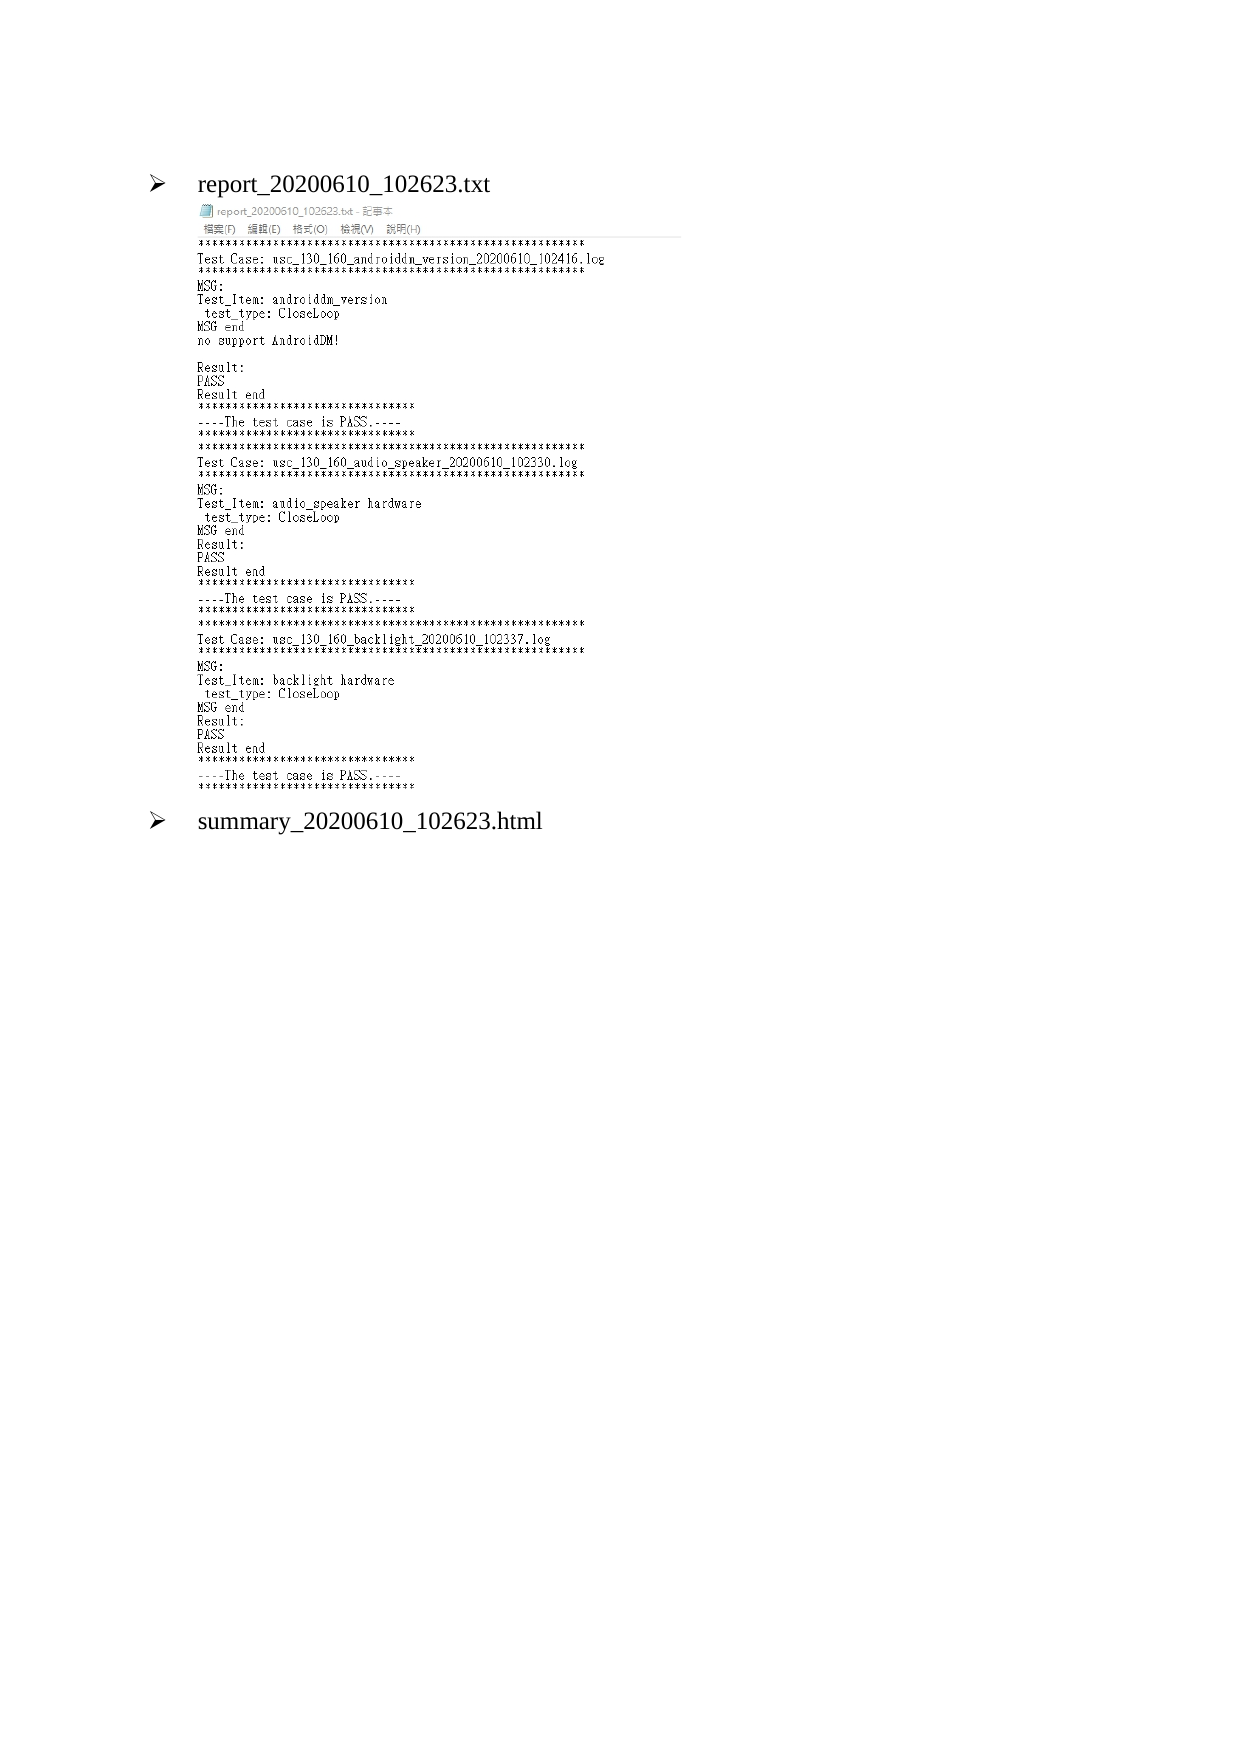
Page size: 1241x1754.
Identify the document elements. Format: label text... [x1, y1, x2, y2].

list summary_20200610_102623.html [148, 802, 1093, 839]
list report_20200610_102623.txt [148, 164, 1093, 202]
picture [197, 202, 682, 793]
